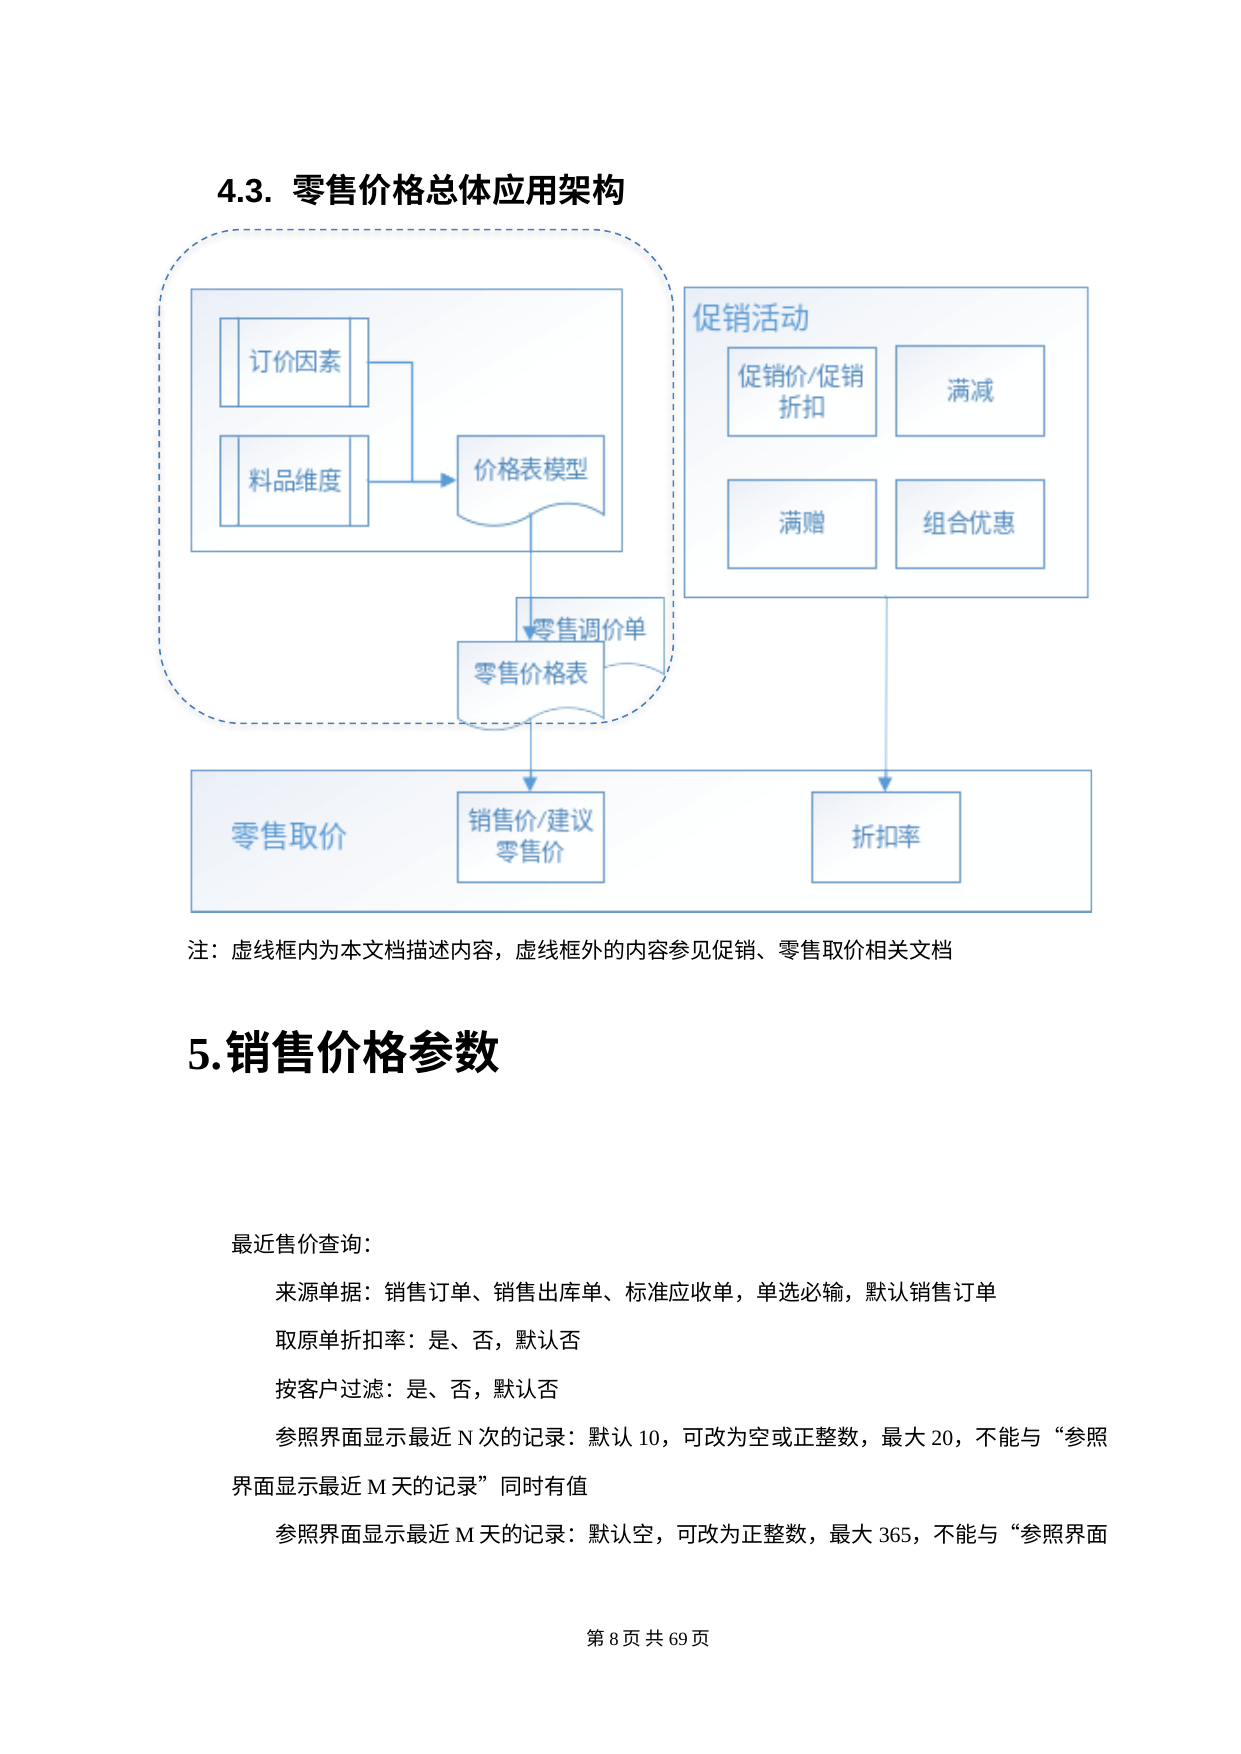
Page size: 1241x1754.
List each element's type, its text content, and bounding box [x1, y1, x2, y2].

text 来源单据：销售订单、销售出库单、标准应收单，单选必输，默认销售订单 [231, 1275, 1109, 1307]
subtitle 零售价格总体应用架构 [217, 156, 1109, 221]
text 最近售价查询： [187, 1226, 1109, 1259]
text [231, 1517, 1109, 1549]
text 注：虚线框内为本文档描述内容，虚线框外的内容参见促销、零售取价相关文档 [187, 933, 1109, 966]
subtitle 销售价格参数 [187, 1001, 1109, 1098]
text 取原单折扣率：是、否，默认否 [231, 1323, 1109, 1356]
text 参照界面显示最近N次的记录：默认10，可改为空或正整数，最大20，不能与“参照界面显示最近M天的记录”同时有值 [231, 1420, 1109, 1501]
text 按客户过滤：是、否，默认否 [231, 1371, 1109, 1404]
